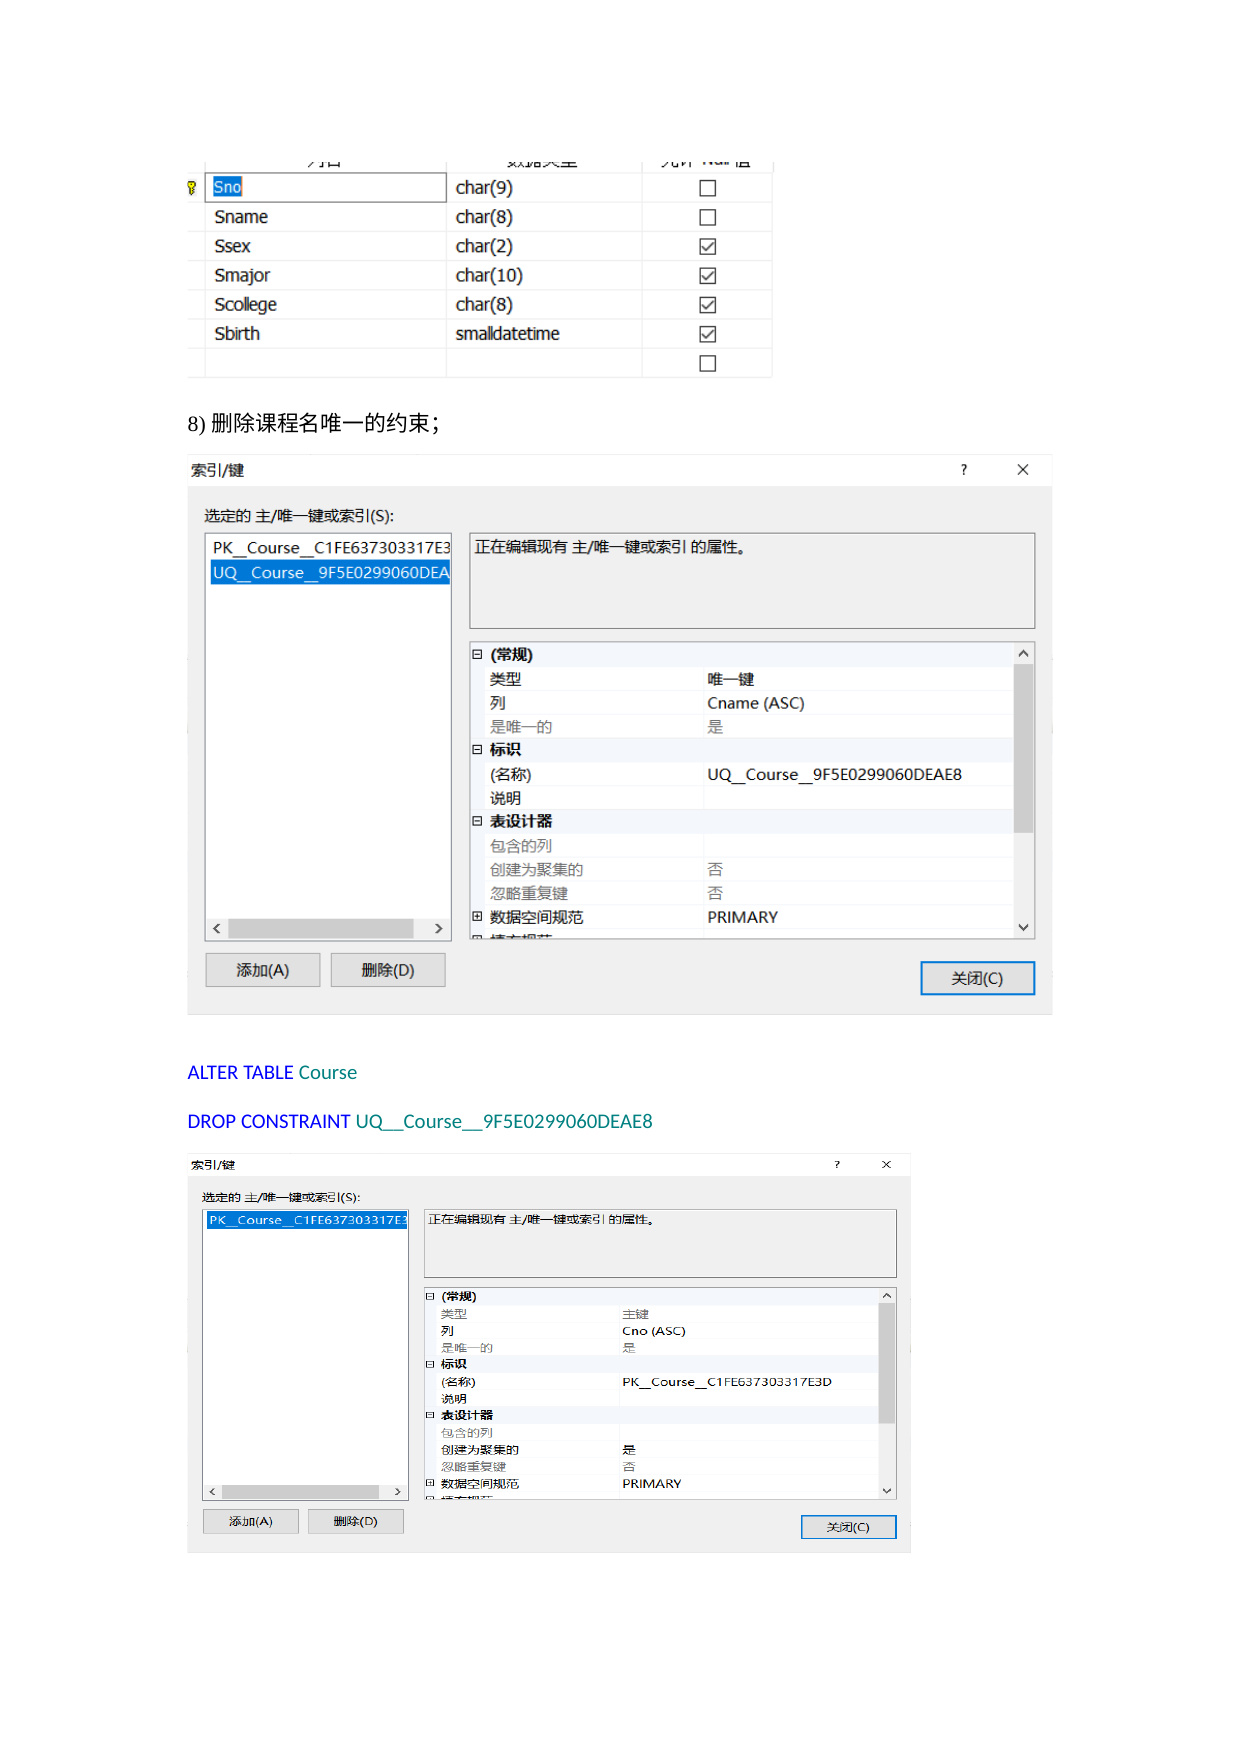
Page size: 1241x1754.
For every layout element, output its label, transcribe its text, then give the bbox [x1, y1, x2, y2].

list 删除课程名唯一的约束； [187, 406, 1053, 438]
text ALTER TABLE Course [187, 1056, 1053, 1088]
picture [187, 1153, 911, 1553]
picture [187, 162, 778, 382]
list DROP CONSTRAINT UQ__Course__9F5E0299060DEAE8 [187, 1104, 1053, 1137]
picture [187, 454, 1053, 1015]
